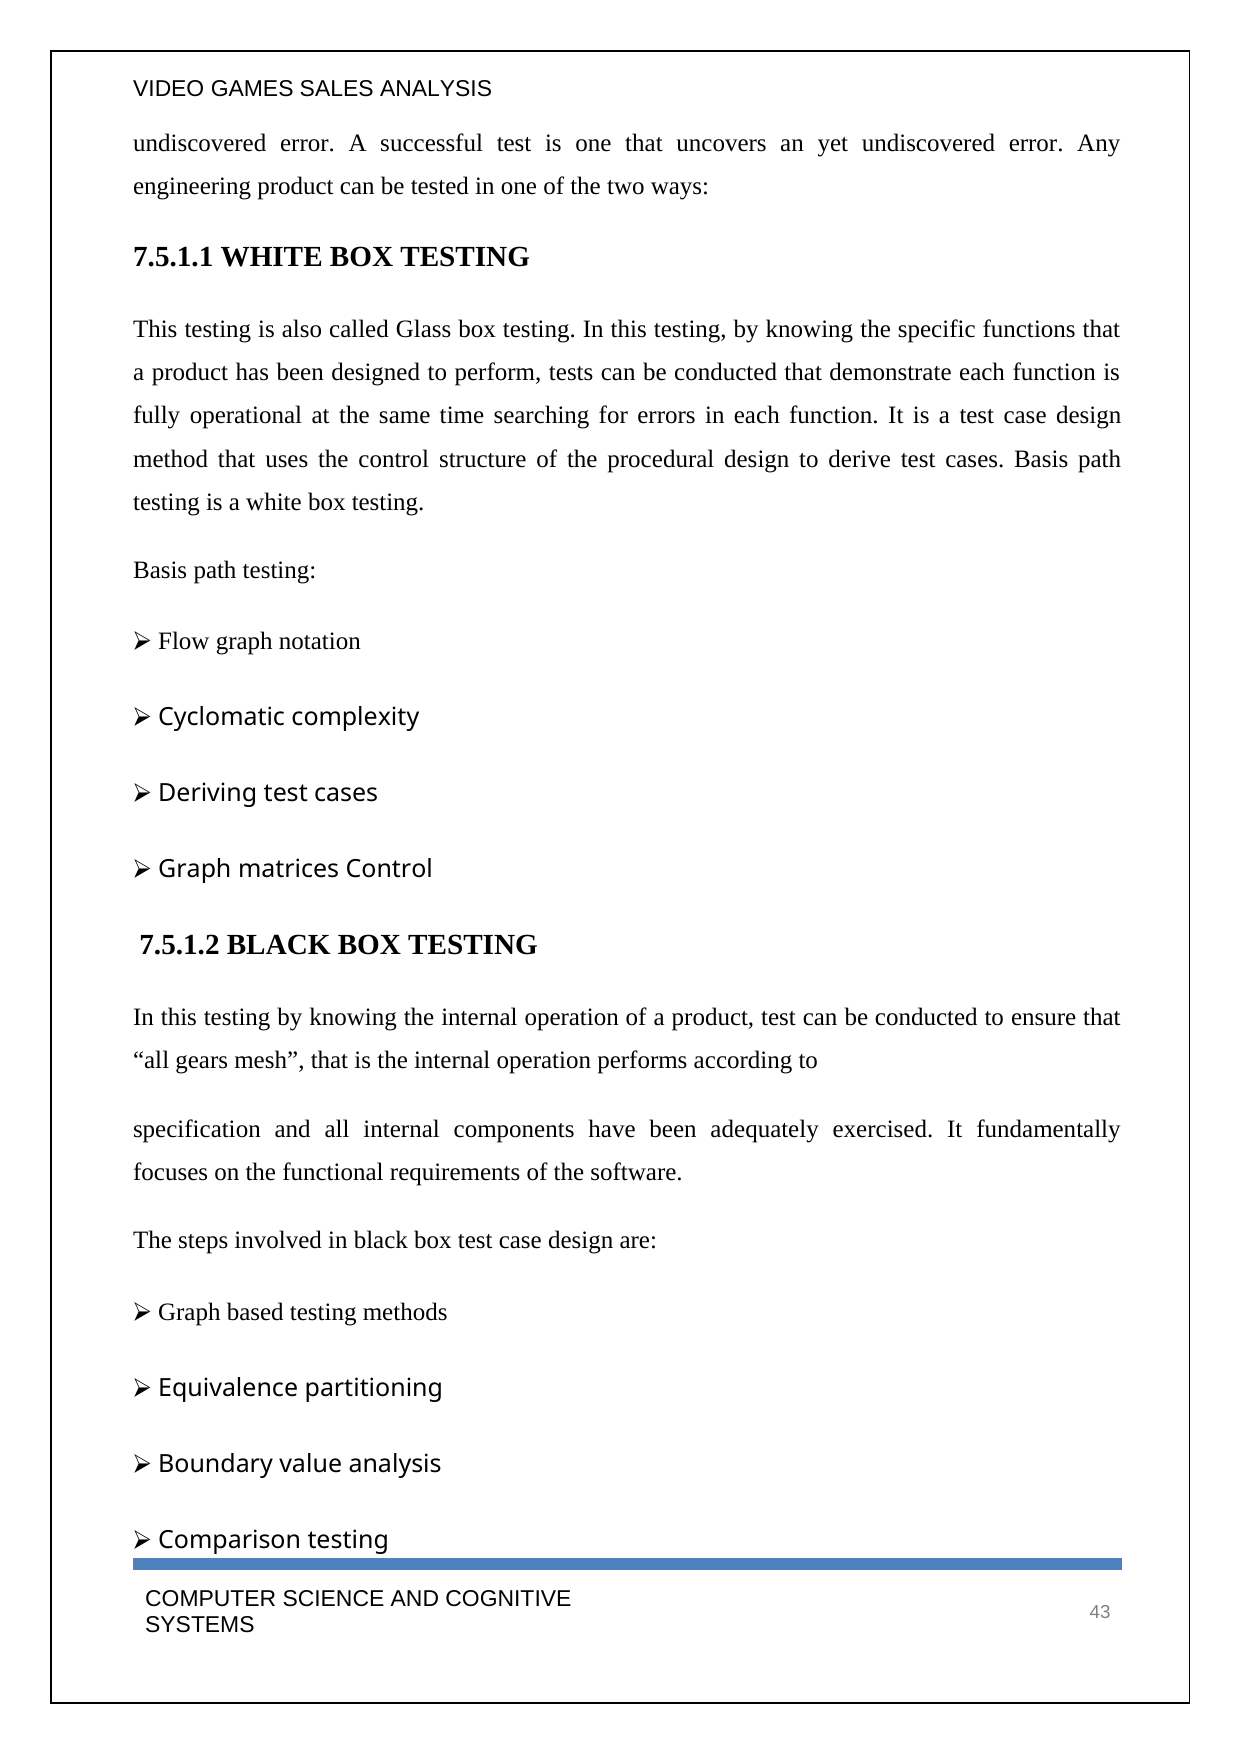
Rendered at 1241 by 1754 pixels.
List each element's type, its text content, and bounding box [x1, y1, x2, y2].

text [133, 128, 1122, 199]
text This testing is also called Glass box testing. In this testing, by knowing the specific functions that a product has been designed to perform, tests can be conducted that demonstrate each function is fully operational at the same time searching for errors in each function. It is a test case design method that uses the control structure of the procedural design to derive test cases. Basis path testing is a white box testing. [133, 314, 1122, 516]
text ⮚ Flow graph notation [133, 623, 1122, 657]
text The steps involved in black box test case design are: [133, 1225, 1122, 1254]
text ⮚ Graph based testing methods [133, 1293, 1122, 1327]
text In this testing by knowing the internal operation of a product, test can be conducted to ensure that “all gears mesh”, that is the internal operation performs according to [133, 1002, 1122, 1074]
text Basis path testing: [133, 555, 1122, 584]
text 7.5.1.1 WHITE BOX TESTING [133, 239, 1122, 272]
text specification and all internal components have been adequately exercised. It fundamentally focuses on the functional requirements of the software. [133, 1114, 1122, 1186]
text 7.5.1.2 BLACK BOX TESTING [133, 927, 1122, 961]
